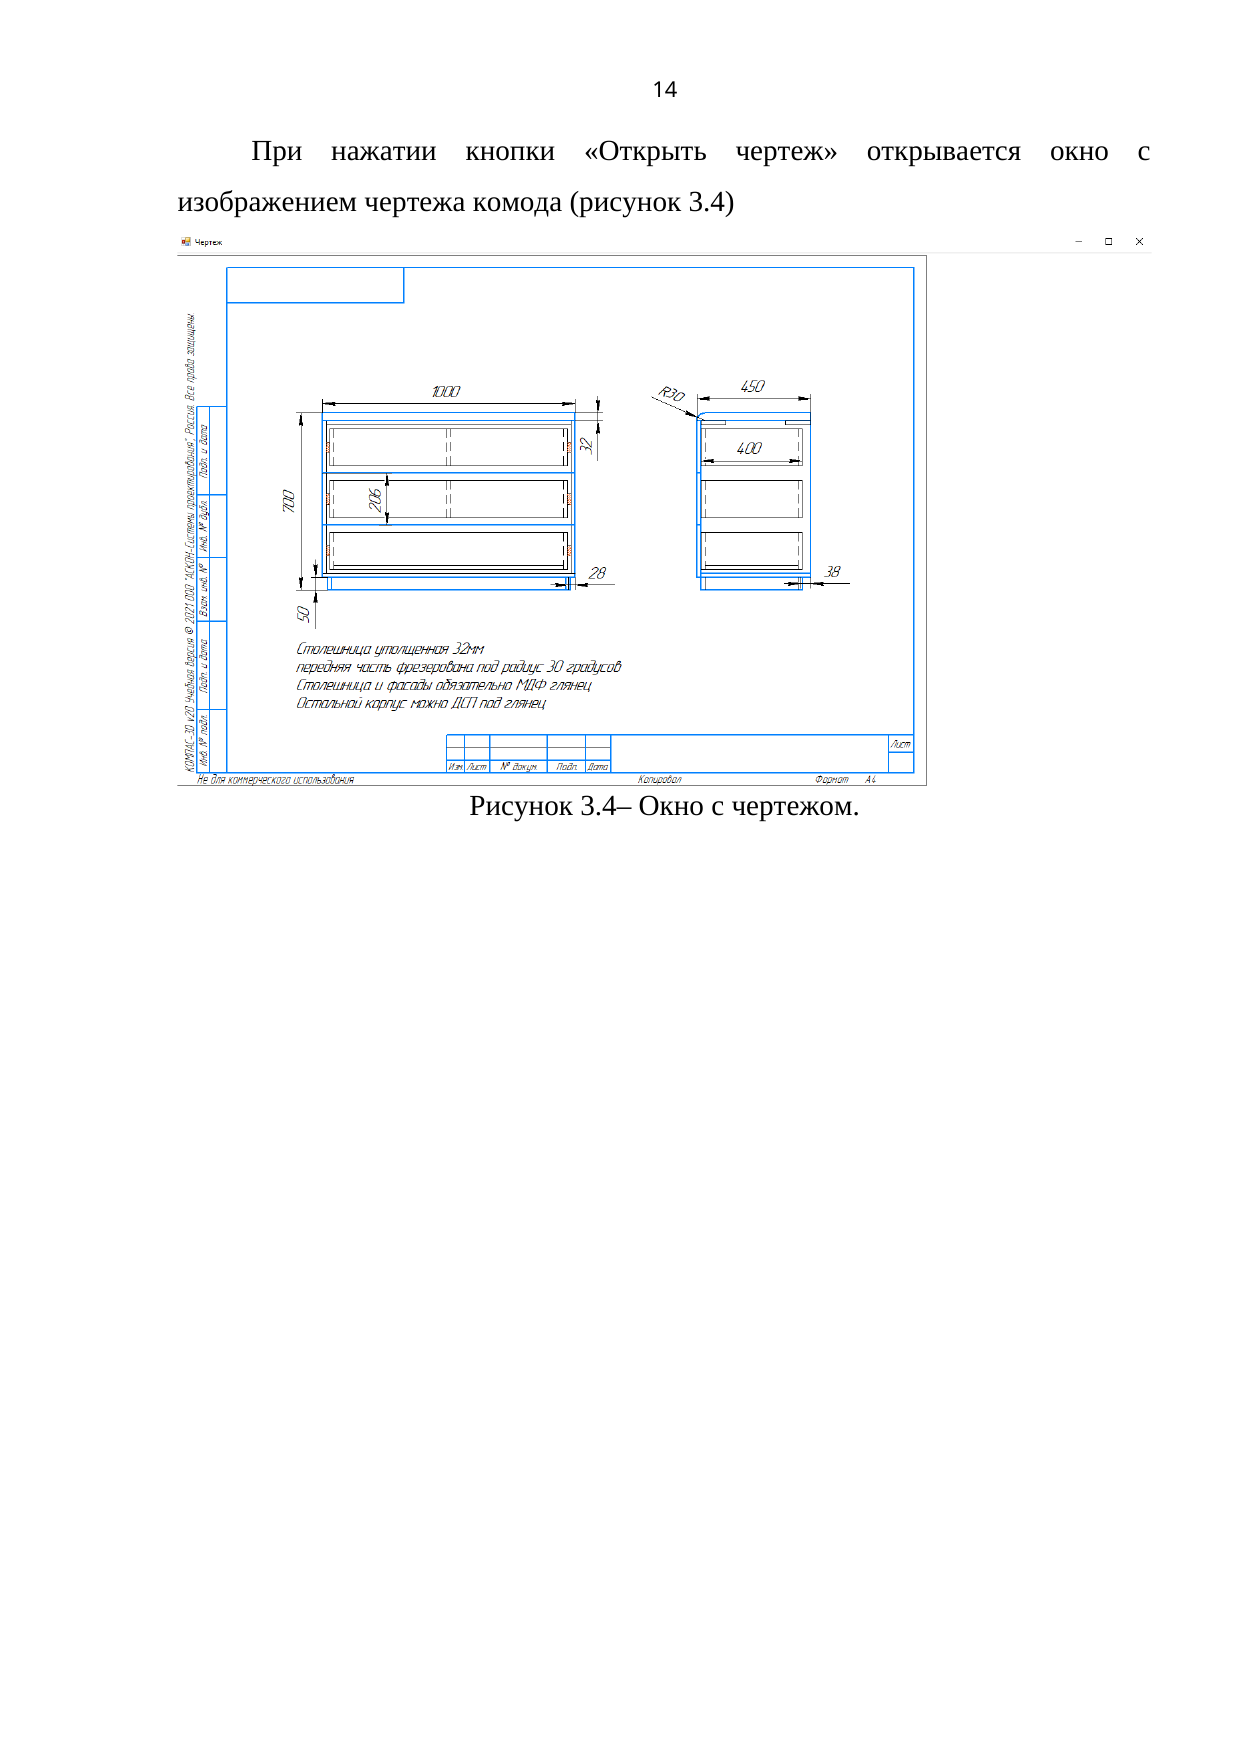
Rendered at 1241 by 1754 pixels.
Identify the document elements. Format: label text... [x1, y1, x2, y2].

picture [177, 233, 1152, 786]
text Рисунок 3.4– Окно с чертежом. [177, 788, 1152, 822]
text При нажатии кнопки «Открыть чертеж» открывается окно с изображением чертежа комода (рисунок 3.4) [177, 133, 1152, 217]
